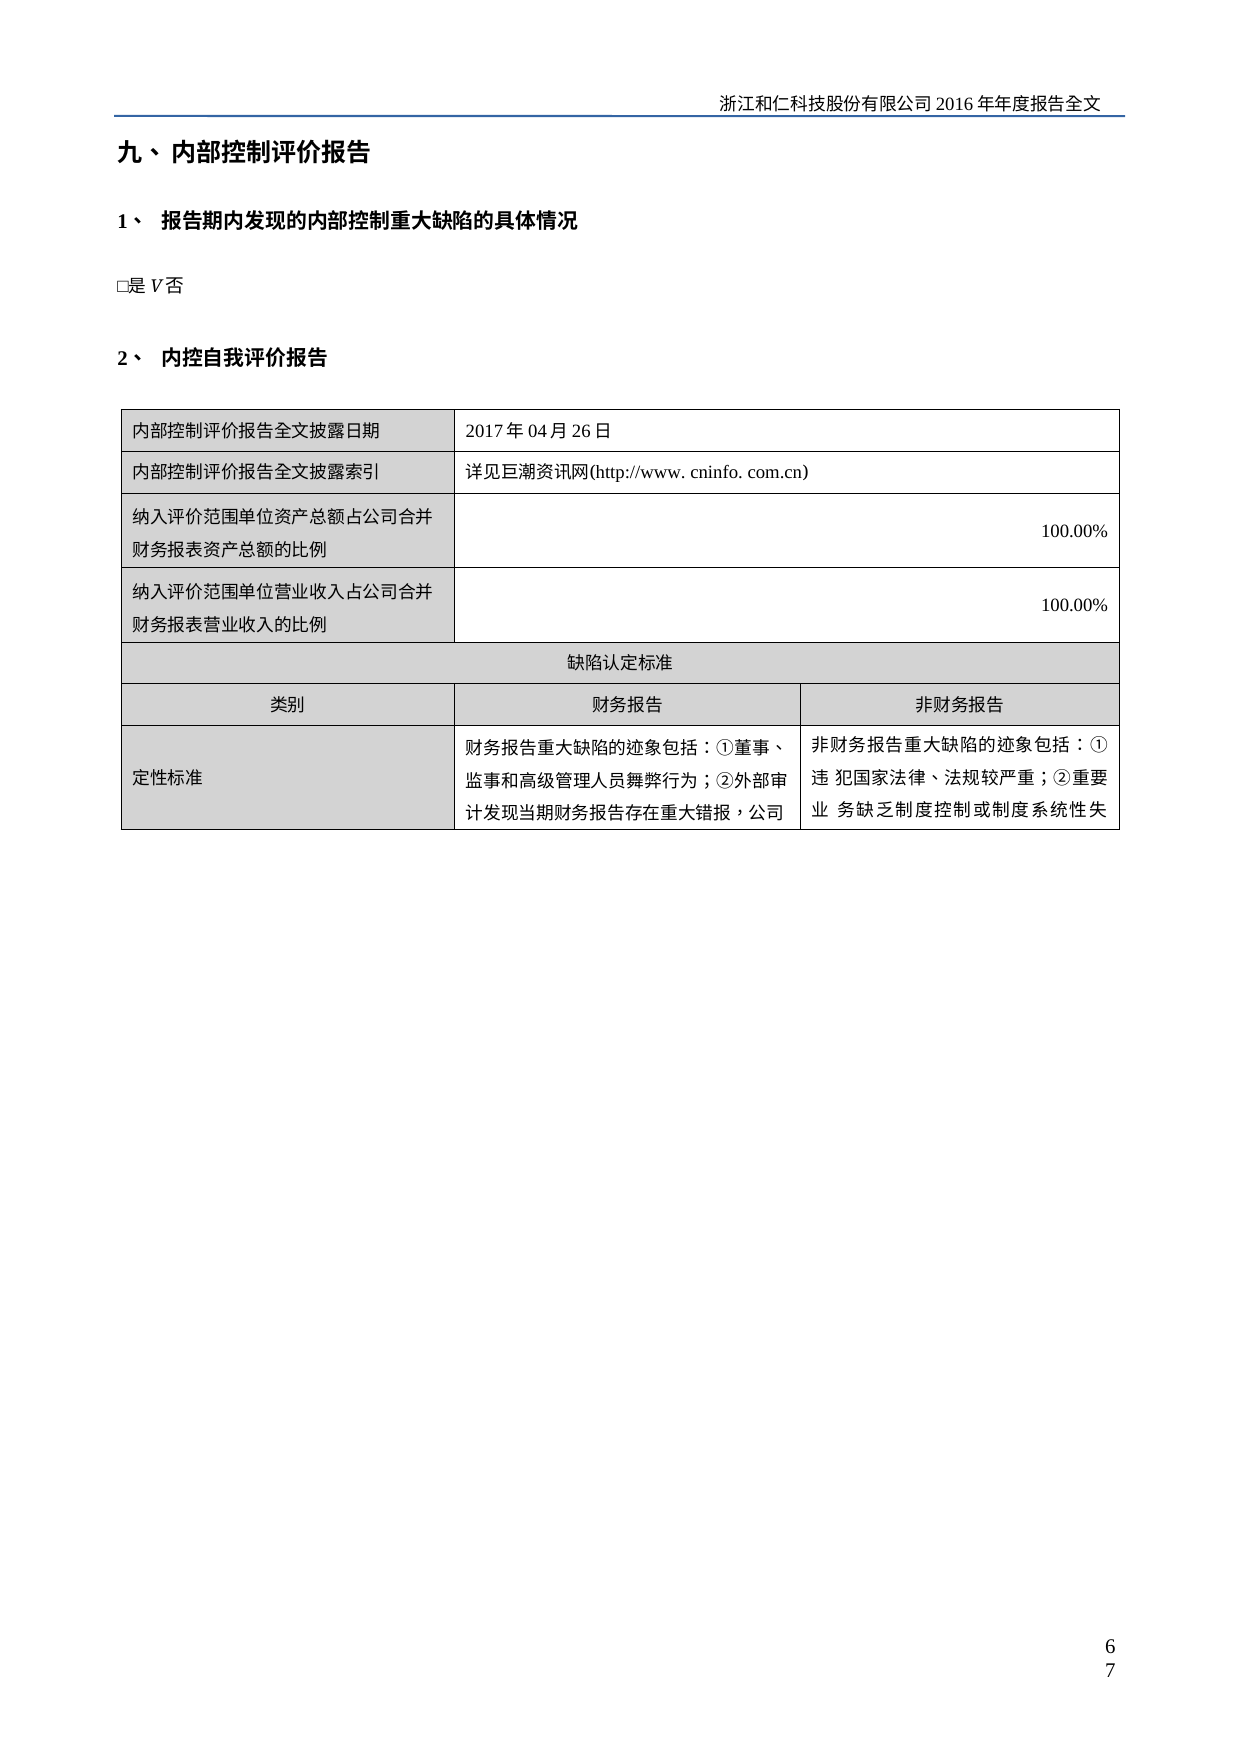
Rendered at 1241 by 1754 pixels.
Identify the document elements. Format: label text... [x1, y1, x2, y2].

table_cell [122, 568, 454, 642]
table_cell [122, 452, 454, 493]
text 2、 内控自我评价报告 [67, 343, 1173, 371]
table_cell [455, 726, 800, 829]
text □是V否 [67, 272, 1173, 298]
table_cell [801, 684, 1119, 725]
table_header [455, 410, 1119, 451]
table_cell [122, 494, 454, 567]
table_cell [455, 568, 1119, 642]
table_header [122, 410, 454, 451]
text 九、 内部控制评价报告 [67, 134, 1173, 169]
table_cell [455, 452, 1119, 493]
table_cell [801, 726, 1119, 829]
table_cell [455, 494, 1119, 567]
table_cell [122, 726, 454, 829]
text 1、 报告期内发现的内部控制重大缺陷的具体情况 [67, 206, 1173, 234]
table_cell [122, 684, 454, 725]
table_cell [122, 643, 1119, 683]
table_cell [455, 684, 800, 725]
